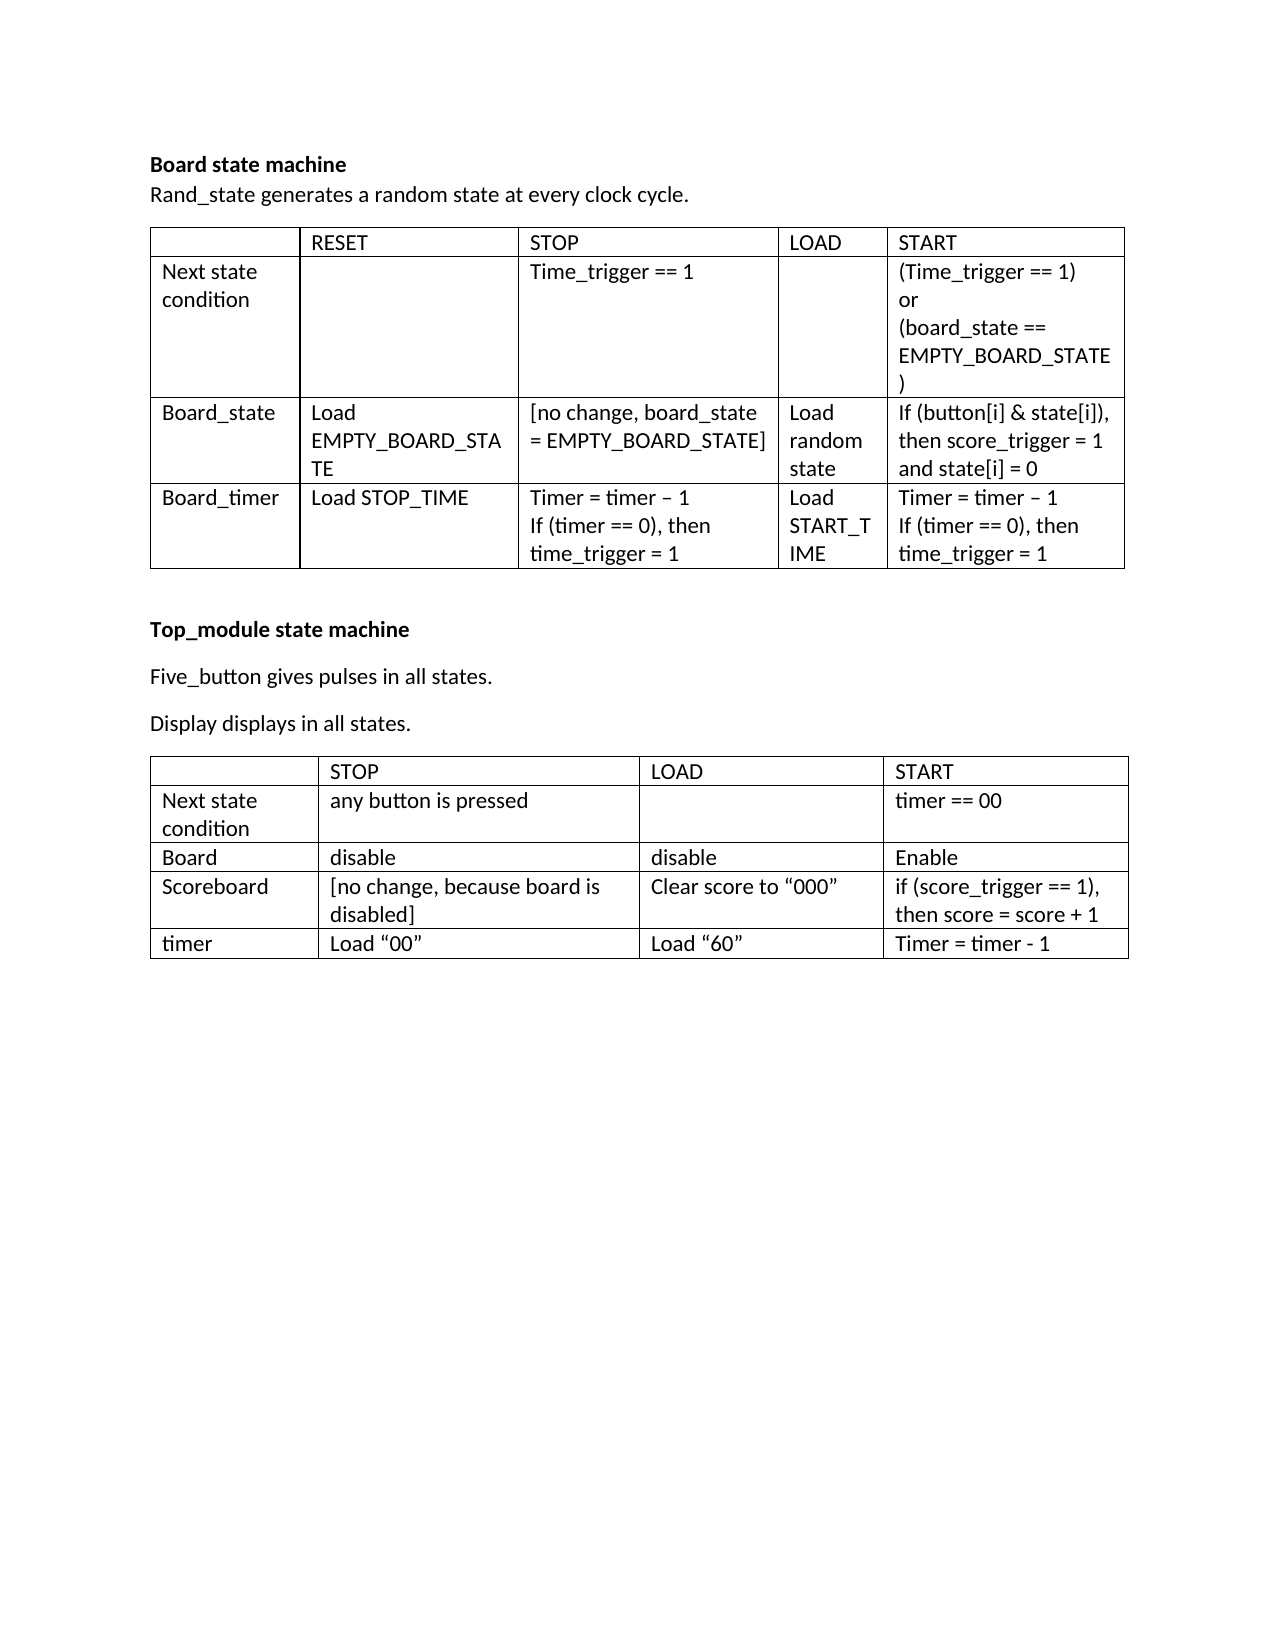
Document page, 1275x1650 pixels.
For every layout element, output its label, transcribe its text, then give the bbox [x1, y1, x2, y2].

table_cell Scoreboard [151, 872, 318, 928]
text Board state machine Rand_state generates a random state at every clock cycle. [150, 150, 1125, 208]
table_cell Load “60” [640, 929, 883, 957]
table_cell Board_state [151, 398, 299, 482]
table_cell Load random state [779, 398, 887, 482]
table_cell If (button[i] & state[i]), then score_trigger = 1 and state[i] = 0 [888, 398, 1124, 482]
table_cell Timer = timer – 1 If (timer == 0), then time_trigger = 1 [519, 484, 778, 567]
table_header LOAD [640, 757, 883, 785]
table_cell Time_trigger == 1 [519, 257, 778, 397]
table_cell Load STOP_TIME [301, 484, 518, 567]
table_cell Load START_TIME [779, 484, 887, 567]
table_cell timer [151, 929, 318, 957]
table_cell [301, 257, 518, 397]
table_cell timer == 00 [884, 786, 1128, 842]
table_cell Enable [884, 843, 1128, 871]
table_cell [no change, board_state = EMPTY_BOARD_STATE] [519, 398, 778, 482]
table_header [151, 228, 299, 256]
table_cell Load “00” [319, 929, 639, 957]
table_header STOP [319, 757, 639, 785]
table_cell Timer = timer – 1 If (timer == 0), then time_trigger = 1 [888, 484, 1124, 567]
table_cell any button is pressed [319, 786, 639, 842]
table_cell Load EMPTY_BOARD_STATE [301, 398, 518, 482]
table_cell disable [640, 843, 883, 871]
table_cell [640, 786, 883, 842]
table_cell Next state condition [151, 257, 299, 397]
text Five_button gives pulses in all states. [150, 662, 1125, 690]
table_cell [779, 257, 887, 397]
table_header RESET [301, 228, 518, 256]
table_cell Clear score to “000” [640, 872, 883, 928]
text Display displays in all states. [150, 709, 1125, 737]
text Top_module state machine [150, 615, 1125, 643]
table_cell Timer = timer - 1 [884, 929, 1128, 957]
table_cell Board [151, 843, 318, 871]
table_header STOP [519, 228, 778, 256]
table_header [151, 757, 318, 785]
table_cell (Time_trigger == 1) or (board_state == EMPTY_BOARD_STATE) [888, 257, 1124, 397]
table_header START [888, 228, 1124, 256]
table_cell [no change, because board is disabled] [319, 872, 639, 928]
table_header LOAD [779, 228, 887, 256]
table_header START [884, 757, 1128, 785]
table_cell Board_timer [151, 484, 299, 567]
table_cell disable [319, 843, 639, 871]
table_cell Next state condition [151, 786, 318, 842]
table_cell if (score_trigger == 1), then score = score + 1 [884, 872, 1128, 928]
